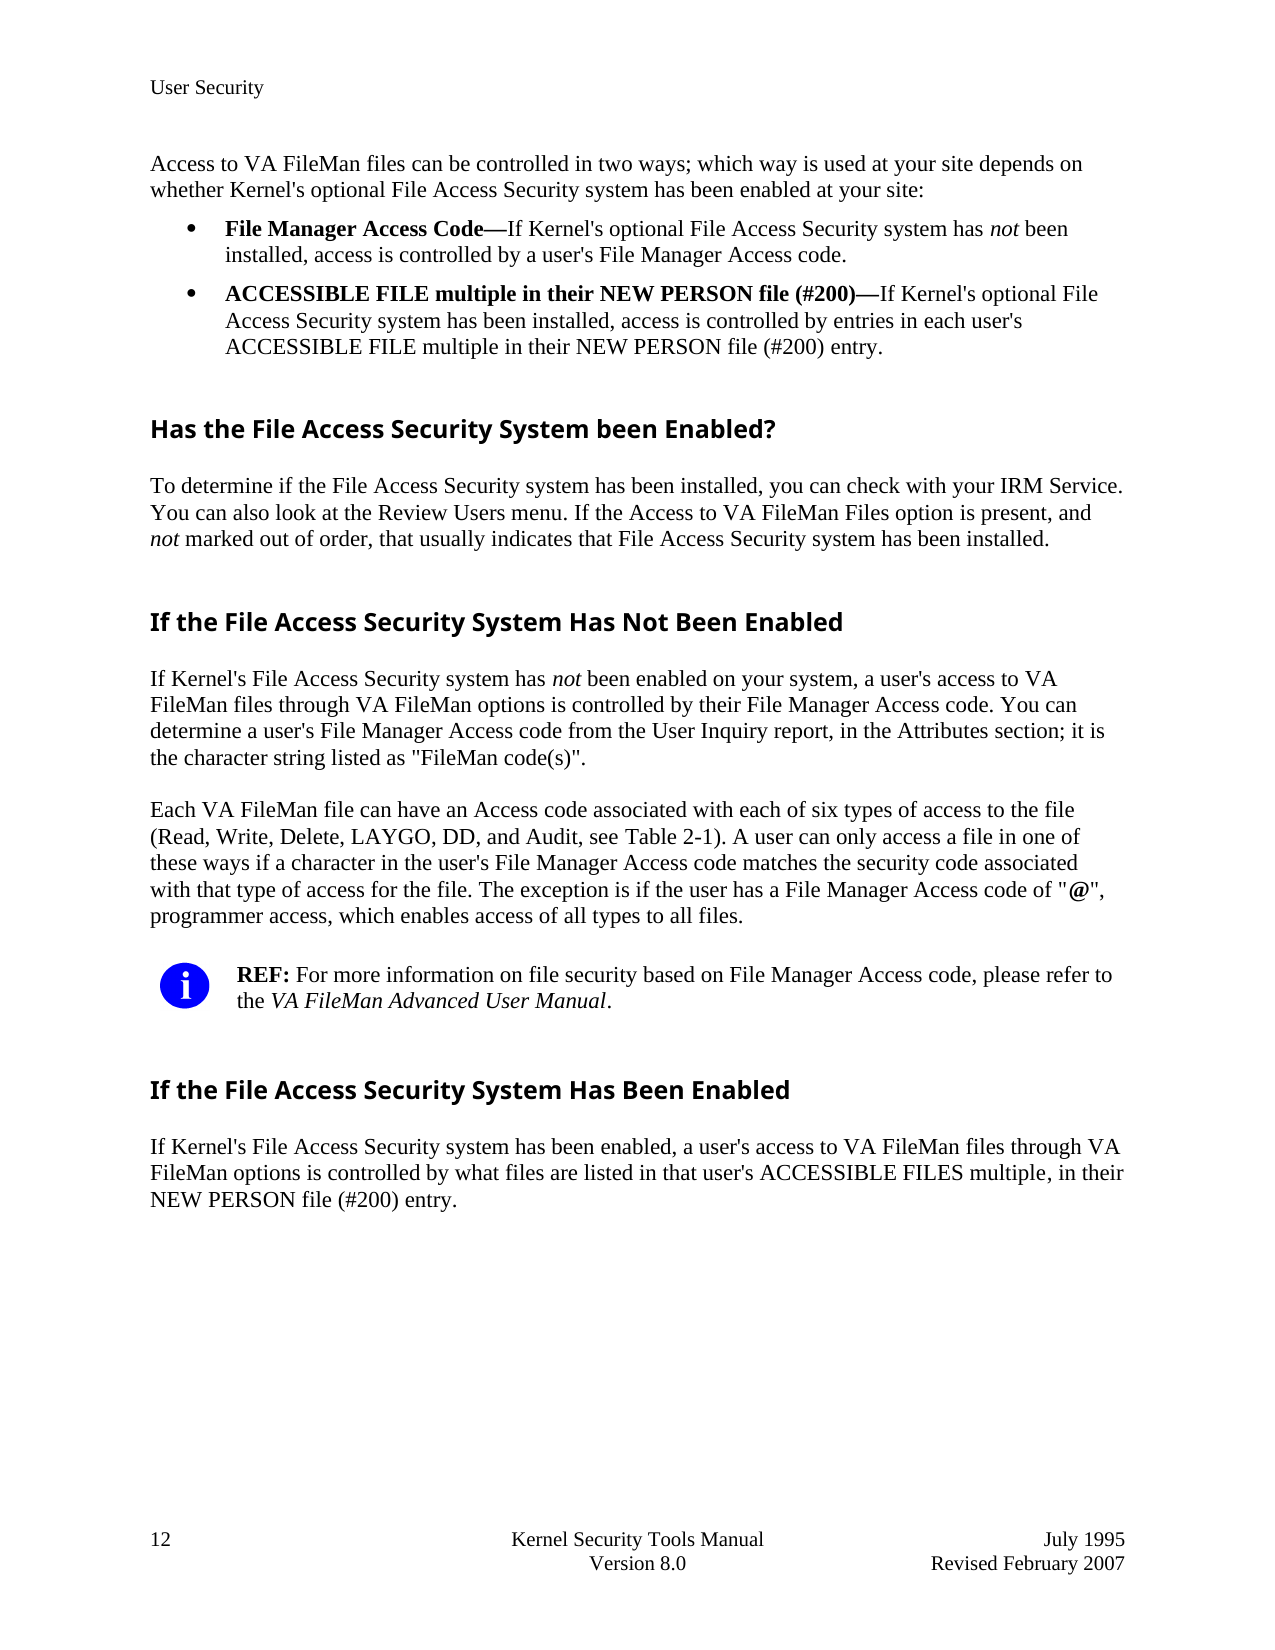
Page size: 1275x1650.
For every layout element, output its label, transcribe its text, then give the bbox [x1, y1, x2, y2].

text To determine if the File Access Security system has been installed, you can check with your Service. You can also look at the Review Users menu. If the Access to VA FileMan Files option is present, and not marked out of order, that usually indicates that File Access Security system has been installed. [150, 473, 1125, 552]
text If Kernel's File Access Security system has not been enabled on your system, a user's access to VA FileMan files through VA FileMan options is controlled by their File Manager Access code. You can determine a user's File Manager Access code from the User Inquiry report, in the Attributes section; it is the character string listed as "FileMan code(s)". [150, 665, 1125, 770]
subtitle If the File Access Security System Has Not Been Enabled [150, 604, 1125, 638]
table_header [150, 955, 227, 1020]
subtitle If the File Access Security System Has Been Enabled [150, 1073, 1125, 1107]
text Access to VA FileMan files can be controlled in two ways; which way is used at your site depends on whether Kernel's optional File Access Security system has been enabled at your site: [150, 150, 1125, 203]
list File Manager Access Code—If Kernel's optional File Access Security system has not been installed, access is controlled by a user's File Manager Access code. [187, 215, 1125, 268]
table_header : For more information on file security based on File Manager Access code, please refer to the VA FileMan Advanced User Manual. [227, 955, 1136, 1020]
text Each VA FileMan file can have an Access code associated with each of six types of access to the file (, Write, Delete, LAYGO, DD, and Audit, see Table 2-1). A user can only access a file in one of these ways if a character in the user's File Manager Access code matches the security code associated with that type of access for the file. The exception is if the user has a File Manager Access code of "@", programmer access, which enables access of all types to all files. [150, 797, 1125, 928]
text If Kernel's File Access Security system has been enabled, a user's access to VA FileMan files through VA FileMan options is controlled by what files are listed in that user's ACCESSIBLE FILES multiple, in their PERSON file (#200) entry. [150, 1133, 1125, 1212]
picture [159, 961, 210, 1011]
list ACCESSIBLE multiple in their PERSON file (#200)—If Kernel's optional File Access Security system has been installed, access is controlled by entries in each user's ACCESSIBLE multiple in their PERSON file (#200) entry. [187, 280, 1125, 359]
subtitle Has the File Access Security System been Enabled? [150, 412, 1125, 446]
